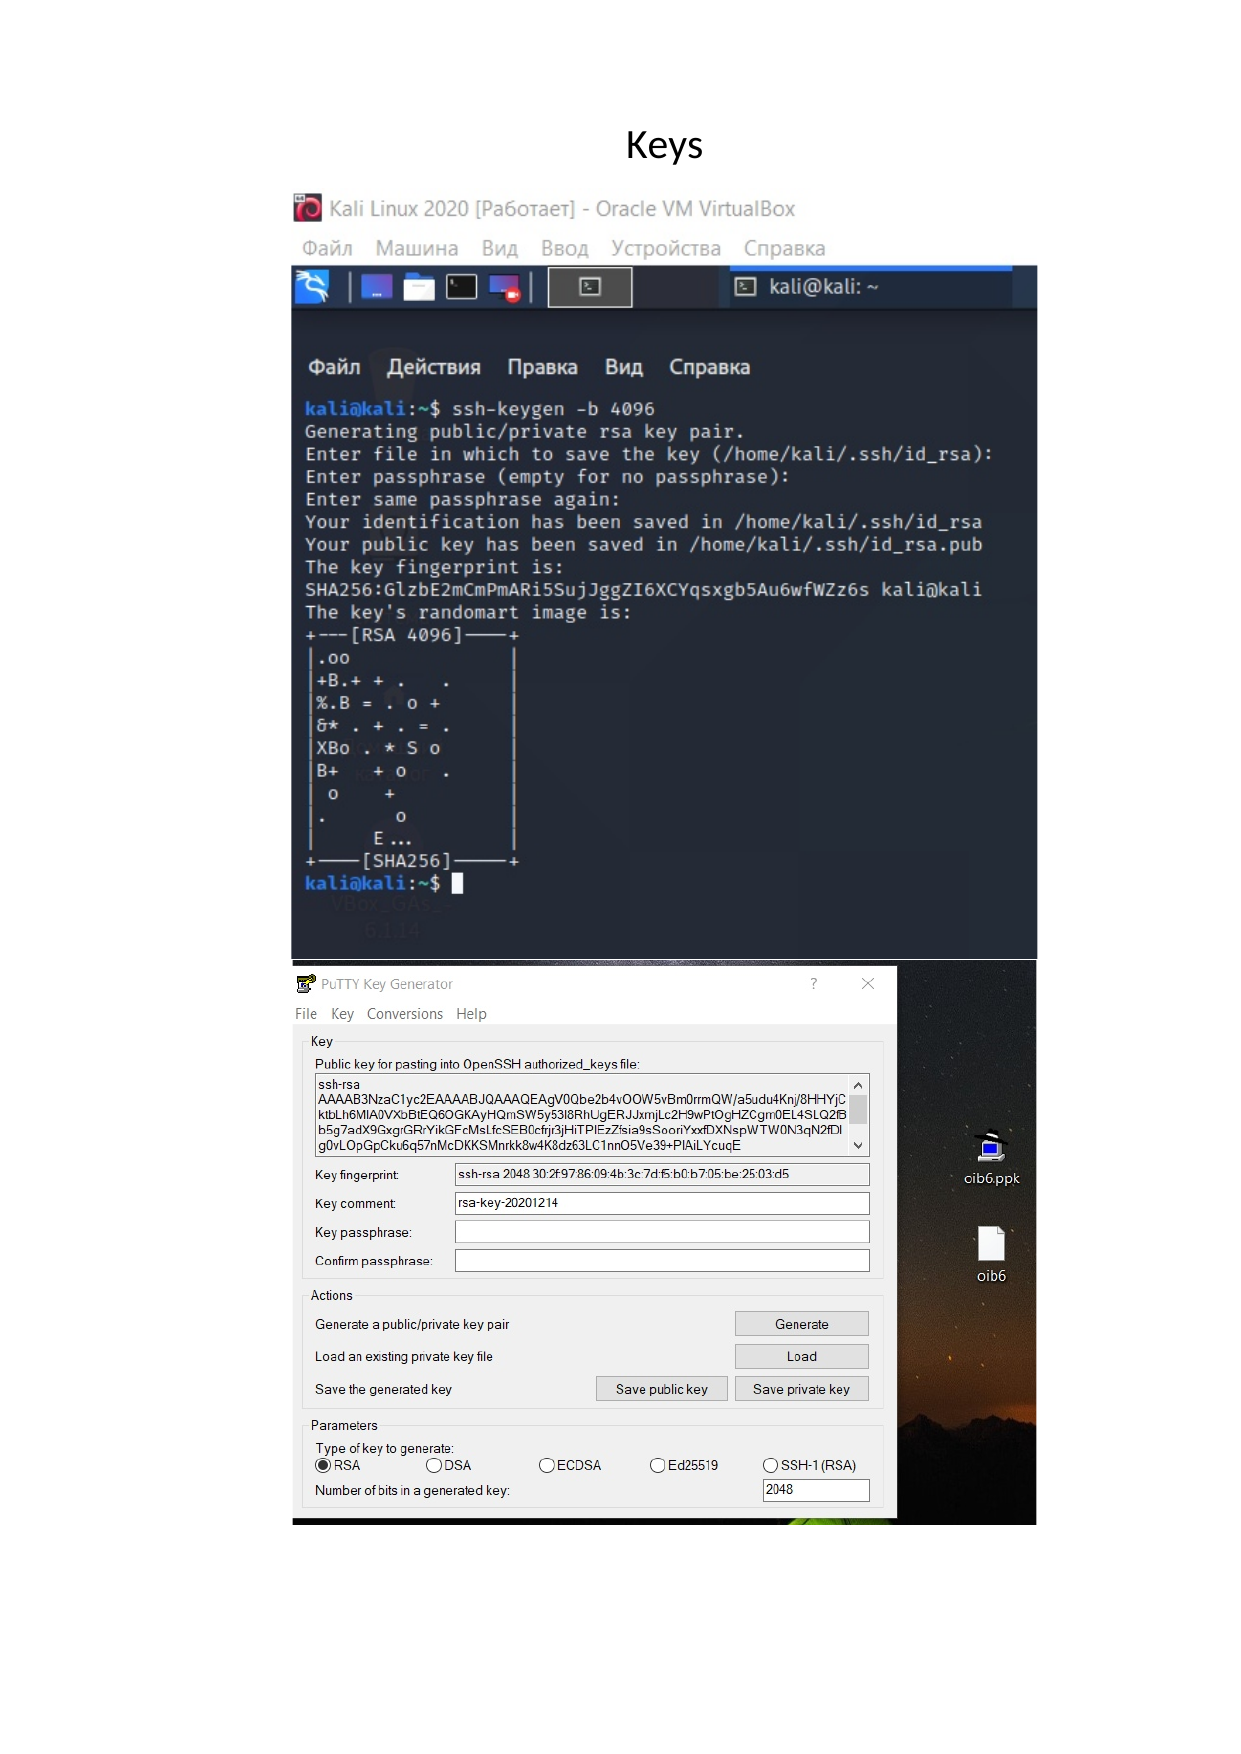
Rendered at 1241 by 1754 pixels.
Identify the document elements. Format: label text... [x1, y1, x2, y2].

picture [291, 188, 1038, 959]
picture [292, 960, 1037, 1525]
text Keys [177, 118, 1152, 169]
